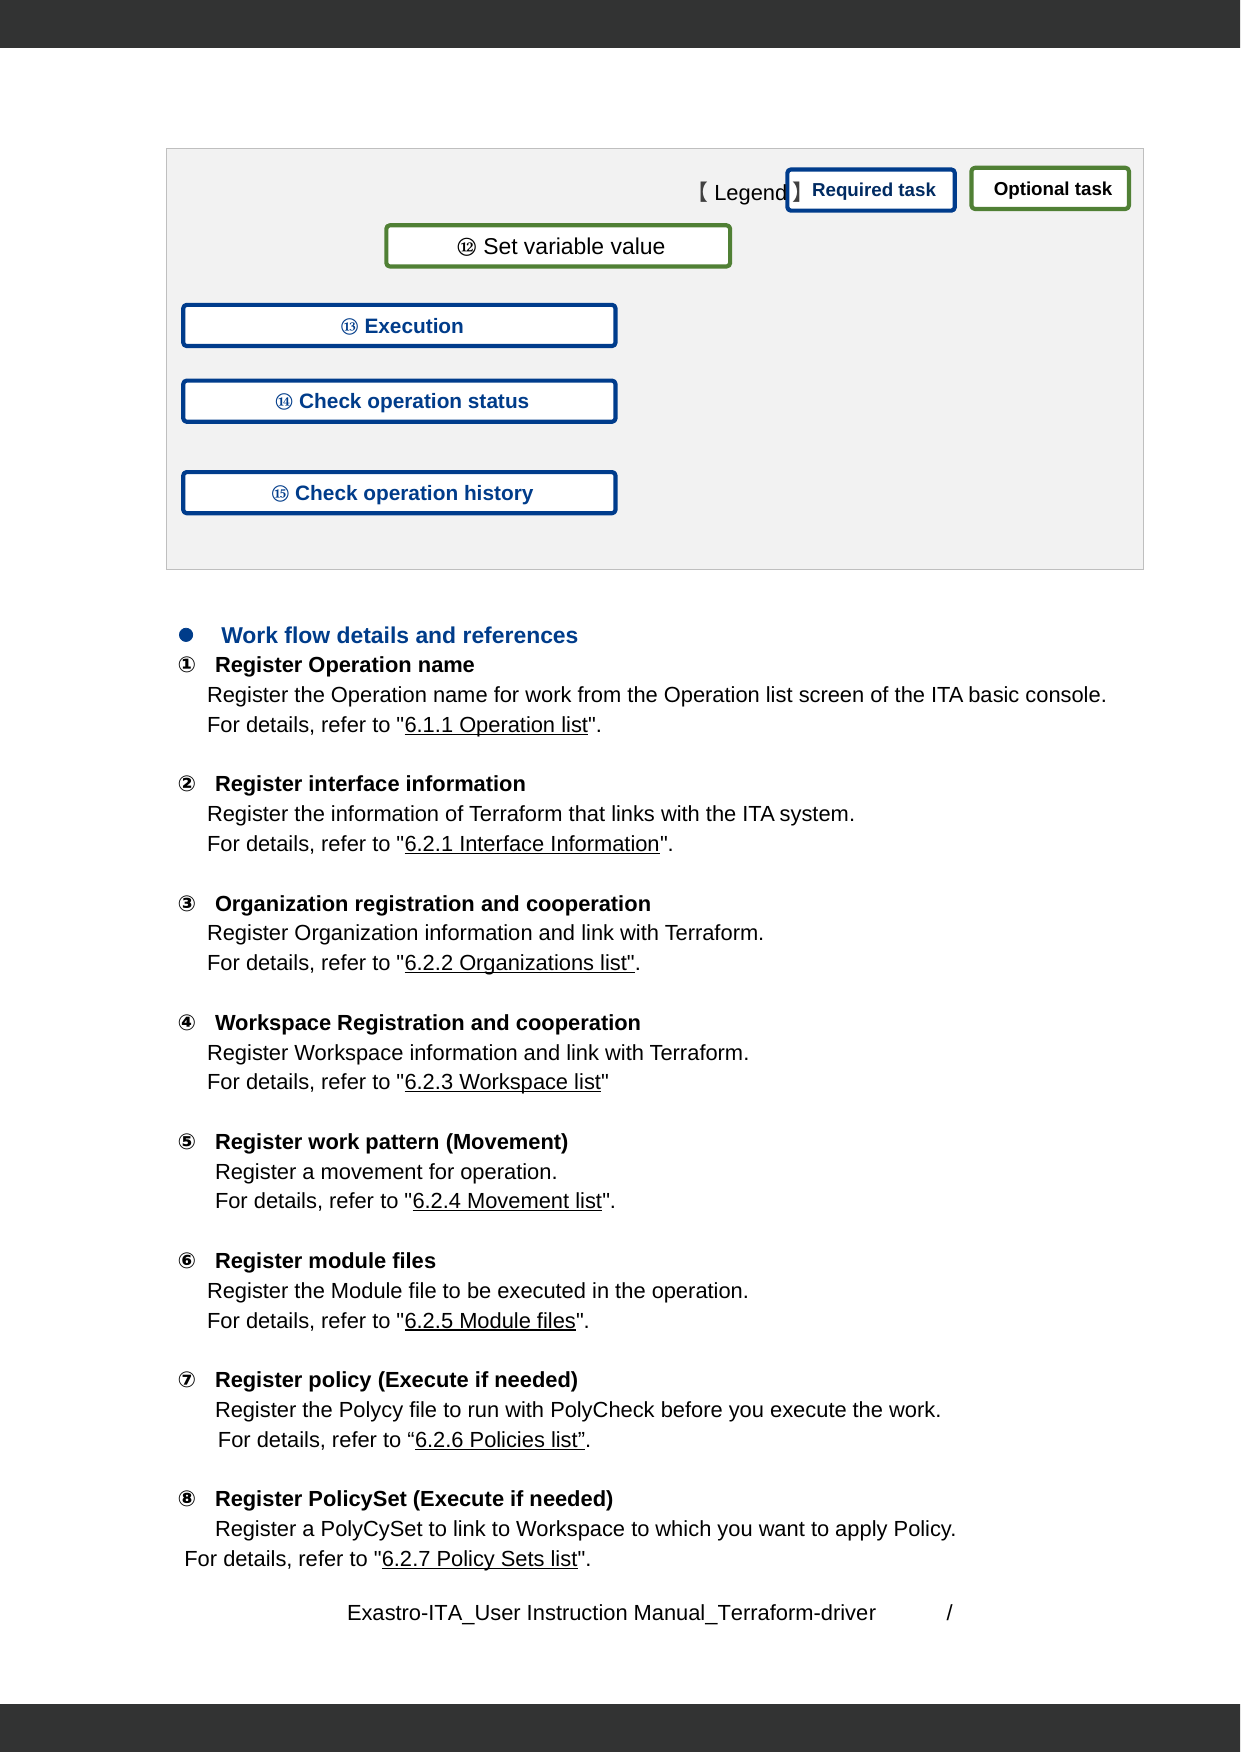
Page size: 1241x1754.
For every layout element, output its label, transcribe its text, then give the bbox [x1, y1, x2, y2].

list For details, refer to "6.2.2 Organizations list". [207, 948, 1152, 977]
list Work flow details and references [177, 620, 1152, 650]
list For details, refer to “6.2.6 Policies list”. [207, 1424, 1152, 1454]
list For details, refer to "6.2.3 Workspace list" [207, 1067, 1152, 1097]
list Register module files [177, 1246, 1152, 1275]
list Register work pattern (Movement) Register a movement for operation. For details, refer to "6.2.4 Movement list". [177, 1126, 1152, 1216]
list For details, refer to "6.1.1 Operation list". [207, 709, 1152, 739]
list Register interface information [177, 769, 1152, 799]
list For details, refer to "6.2.5 Module files". [207, 1305, 1152, 1335]
list Register Operation name [177, 650, 1152, 679]
picture [0, 0, 1241, 48]
list Register the information of Terraform that links with the ITA system. [207, 799, 1152, 828]
list Organization registration and cooperation [177, 888, 1152, 918]
list Register the Operation name for work from the Operation list screen of the ITA basic console. [207, 679, 1152, 709]
text For details, refer to "6.2.7 Policy Sets list". [148, 1543, 1152, 1573]
list Register policy (Execute if needed) Register the Polycy file to run with PolyCheck before you execute the work. [177, 1365, 1152, 1424]
list Register PolicySet (Execute if needed) Register a PolyCySet to link to Workspace to which you want to apply Policy. [177, 1484, 1152, 1543]
picture [0, 1704, 1241, 1752]
list Workspace Registration and cooperation [177, 1007, 1152, 1037]
list Register Organization information and link with Terraform. [207, 918, 1152, 948]
list For details, refer to "6.2.1 Interface Information". [207, 828, 1152, 858]
list Register the Module file to be executed in the operation. [207, 1275, 1152, 1305]
list Register Workspace information and link with Terraform. [207, 1037, 1152, 1067]
